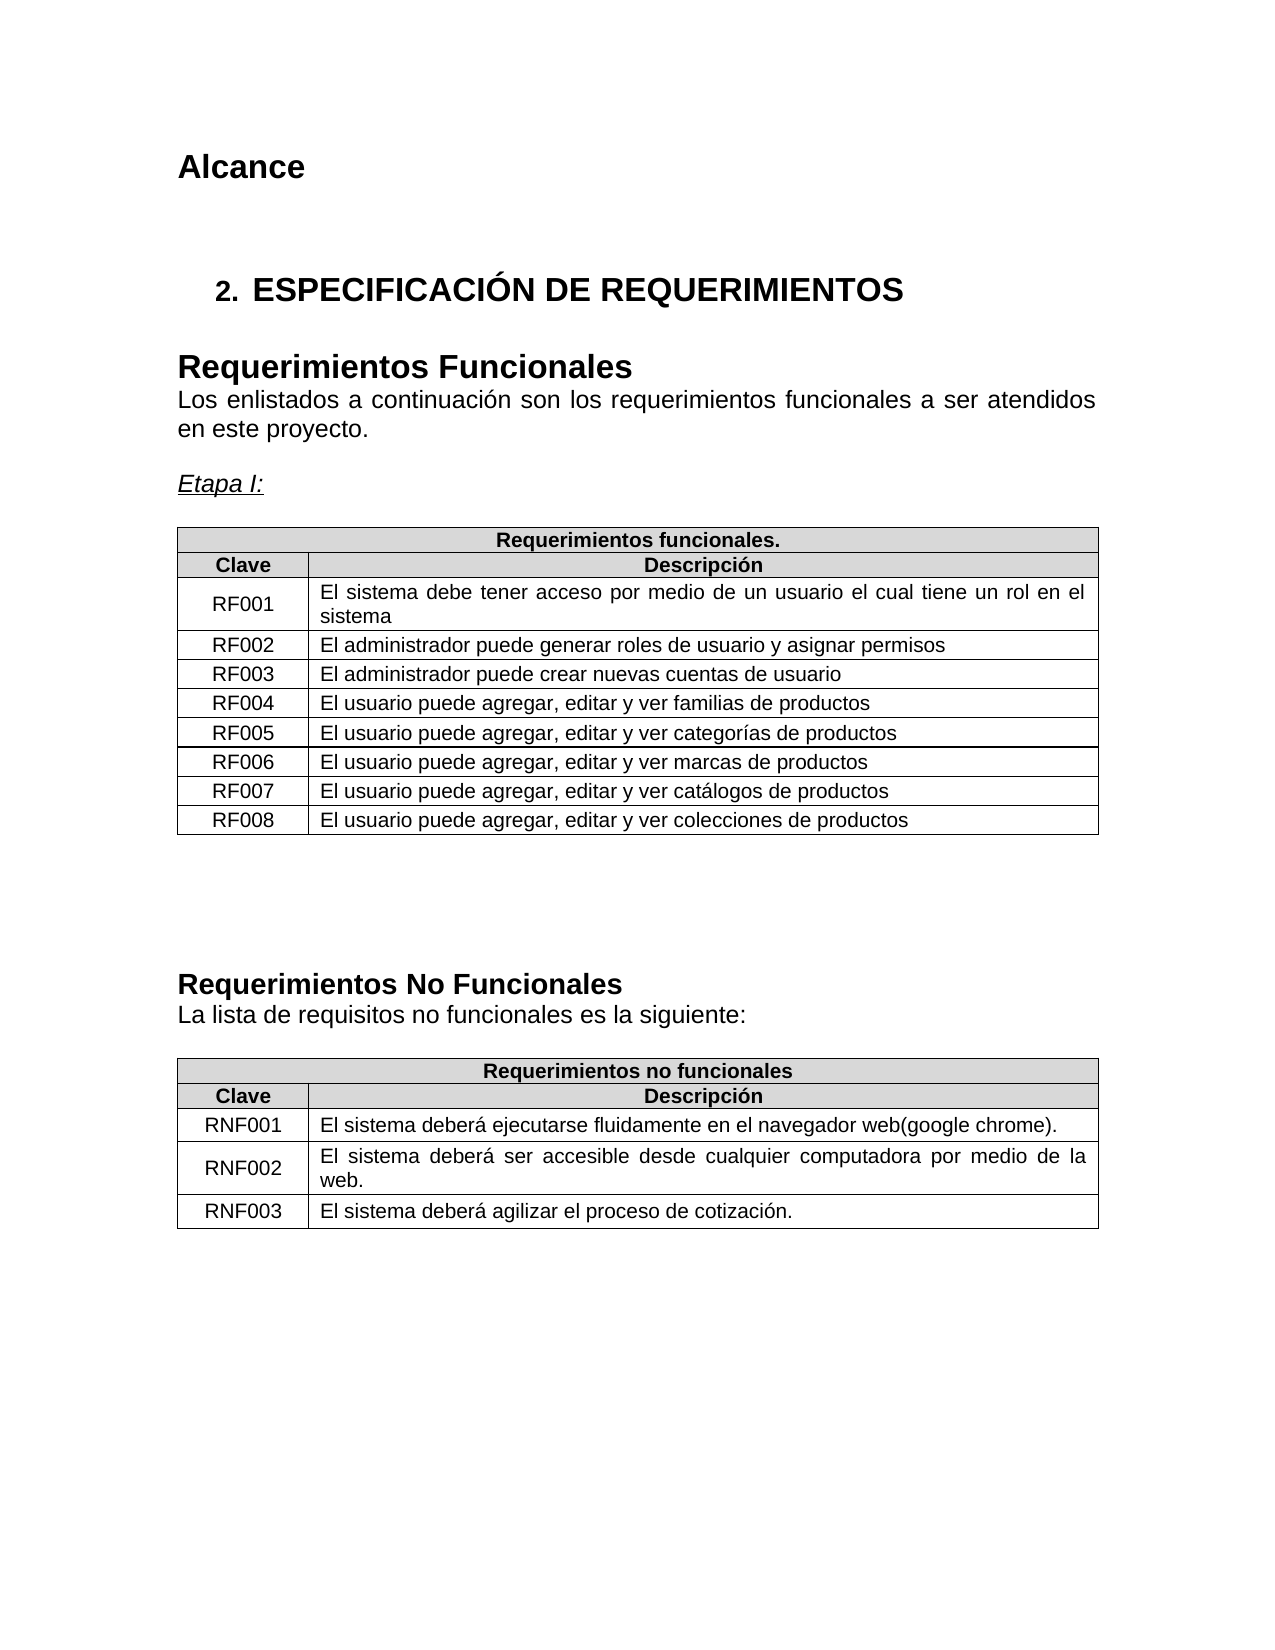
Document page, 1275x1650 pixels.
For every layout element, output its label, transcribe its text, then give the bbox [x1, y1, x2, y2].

table_cell El usuario puede agregar, editar y ver catálogos de productos [309, 777, 1098, 805]
list Los enlistados a continuación son los requerimientos funcionales a ser atendidos en este proyecto. [177, 385, 1098, 443]
table_cell Clave [178, 1084, 308, 1108]
table_cell El administrador puede crear nuevas cuentas de usuario [309, 660, 1098, 688]
text La lista de requisitos no funcionales es la siguiente: [177, 1000, 1098, 1029]
subtitle ESPECIFICACIÓN de requerimientos [215, 270, 1098, 308]
subtitle Requerimientos No Funcionales [177, 967, 1098, 1000]
table_cell RF006 [178, 748, 308, 776]
table_cell El usuario puede agregar, editar y ver categorías de productos [309, 718, 1098, 746]
table_cell El administrador puede generar roles de usuario y asignar permisos [309, 631, 1098, 659]
subtitle Requerimientos Funcionales [177, 347, 1098, 385]
table_cell RNF002 [178, 1142, 308, 1194]
list Etapa I: [177, 469, 1098, 498]
table_cell Descripción [309, 553, 1098, 577]
table_cell RF007 [178, 777, 308, 805]
table_cell El usuario puede agregar, editar y ver colecciones de productos [309, 806, 1098, 834]
table_cell RF003 [178, 660, 308, 688]
table_cell El usuario puede agregar, editar y ver familias de productos [309, 689, 1098, 717]
table_cell El sistema deberá ejecutarse fluidamente en el navegador web(google chrome). [309, 1109, 1098, 1141]
table_cell El sistema debe tener acceso por medio de un usuario el cual tiene un rol en el sistema [309, 578, 1098, 630]
table_cell RNF003 [178, 1195, 308, 1227]
table_cell RF008 [178, 806, 308, 834]
table_cell El sistema deberá ser accesible desde cualquier computadora por medio de la web. [309, 1142, 1098, 1194]
table_cell Descripción [309, 1084, 1098, 1108]
table_header Requerimientos no funcionales [178, 1059, 1098, 1083]
table_cell RF002 [178, 631, 308, 659]
table_cell Clave [178, 553, 308, 577]
table_cell El usuario puede agregar, editar y ver marcas de productos [309, 748, 1098, 776]
subtitle Alcance [177, 148, 1098, 186]
table_cell RNF001 [178, 1109, 308, 1141]
table_cell RF001 [178, 578, 308, 630]
table_header Requerimientos funcionales. [178, 528, 1098, 552]
table_cell RF005 [178, 718, 308, 746]
table_cell El sistema deberá agilizar el proceso de cotización. [309, 1195, 1098, 1227]
table_cell RF004 [178, 689, 308, 717]
